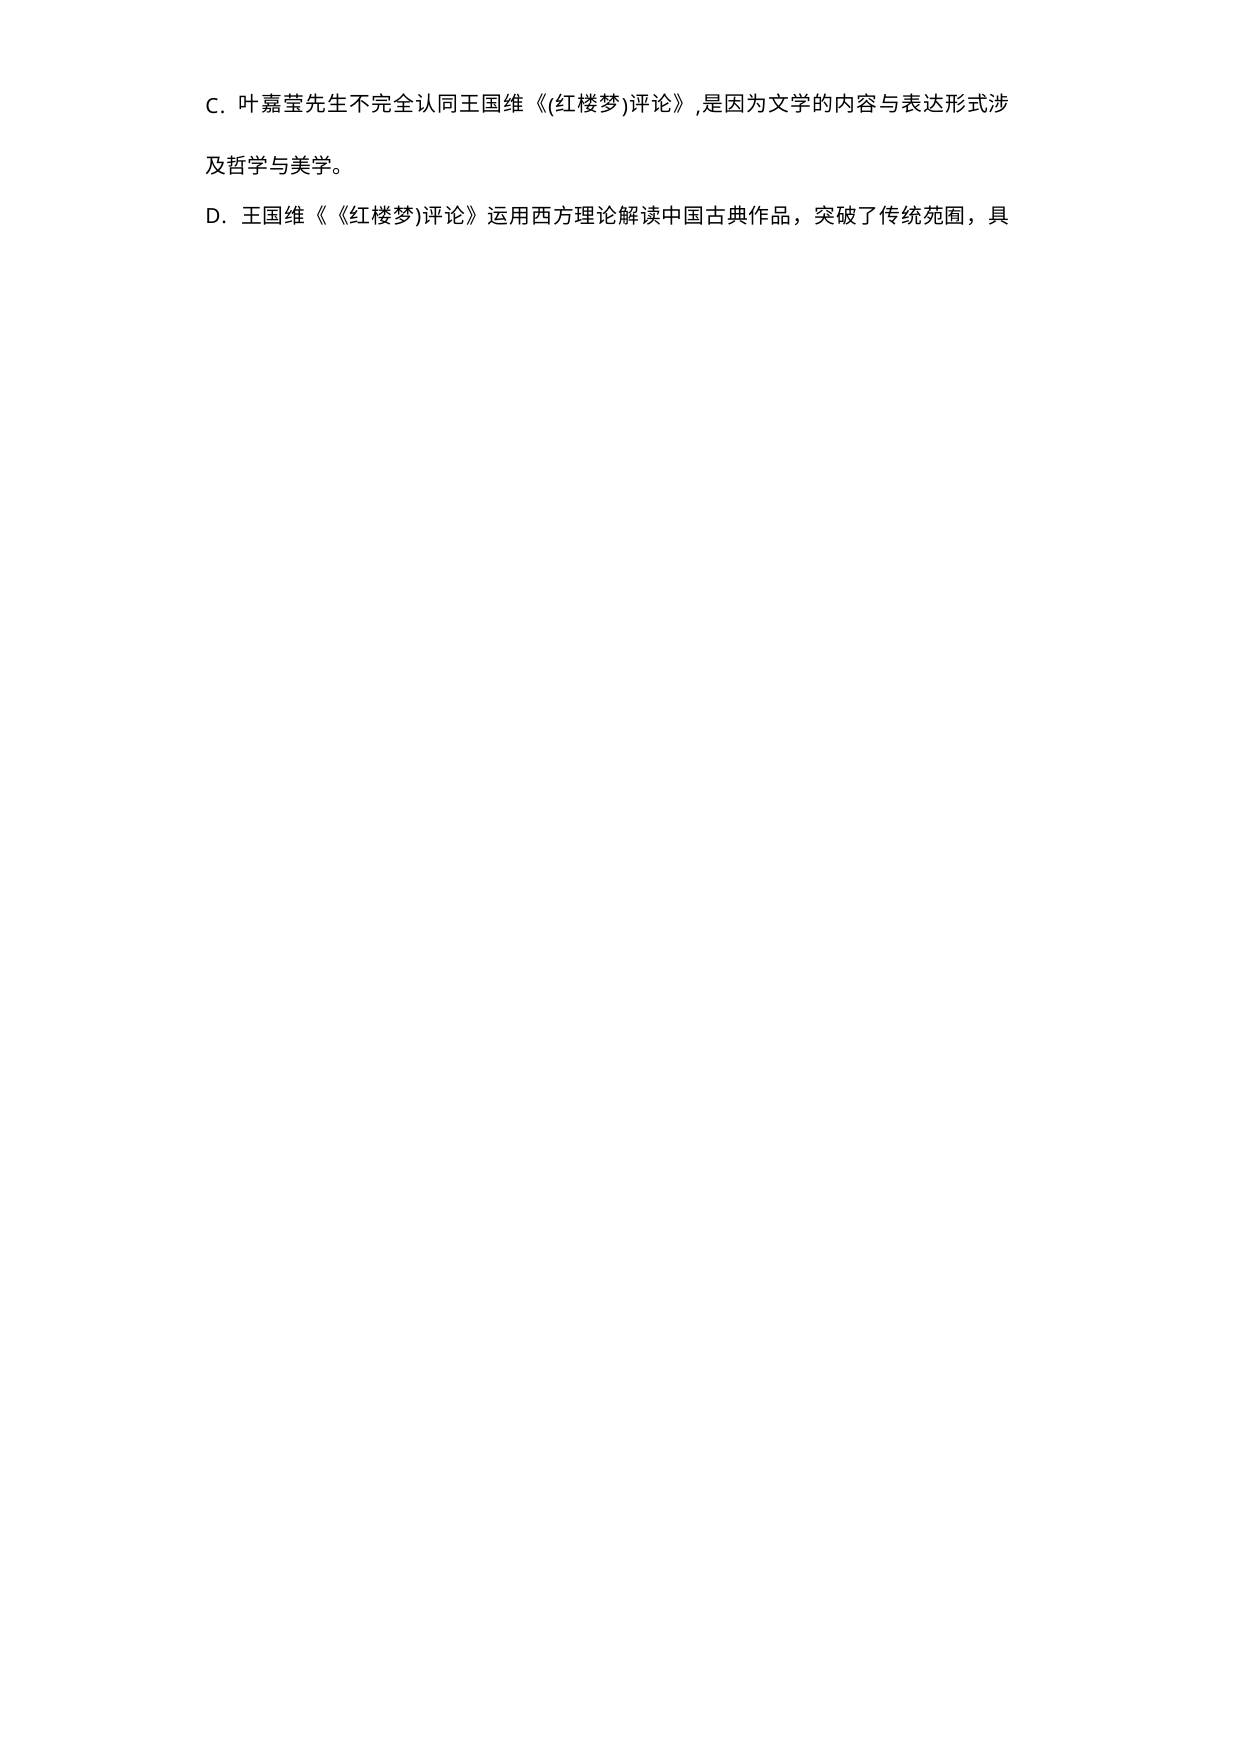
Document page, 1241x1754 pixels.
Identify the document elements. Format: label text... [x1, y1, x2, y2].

text C. 叶嘉莹先生不完全认同王国维《(红楼梦)评论》,是因为文学的内容与表达形式涉 [205, 103, 1054, 151]
text D. 王国维《《红楼梦)评论》运用西方理论解读中国古典作品，突破了传统苑囿，具 [205, 202, 1054, 229]
text 及哲学与美学。 [205, 151, 1054, 179]
